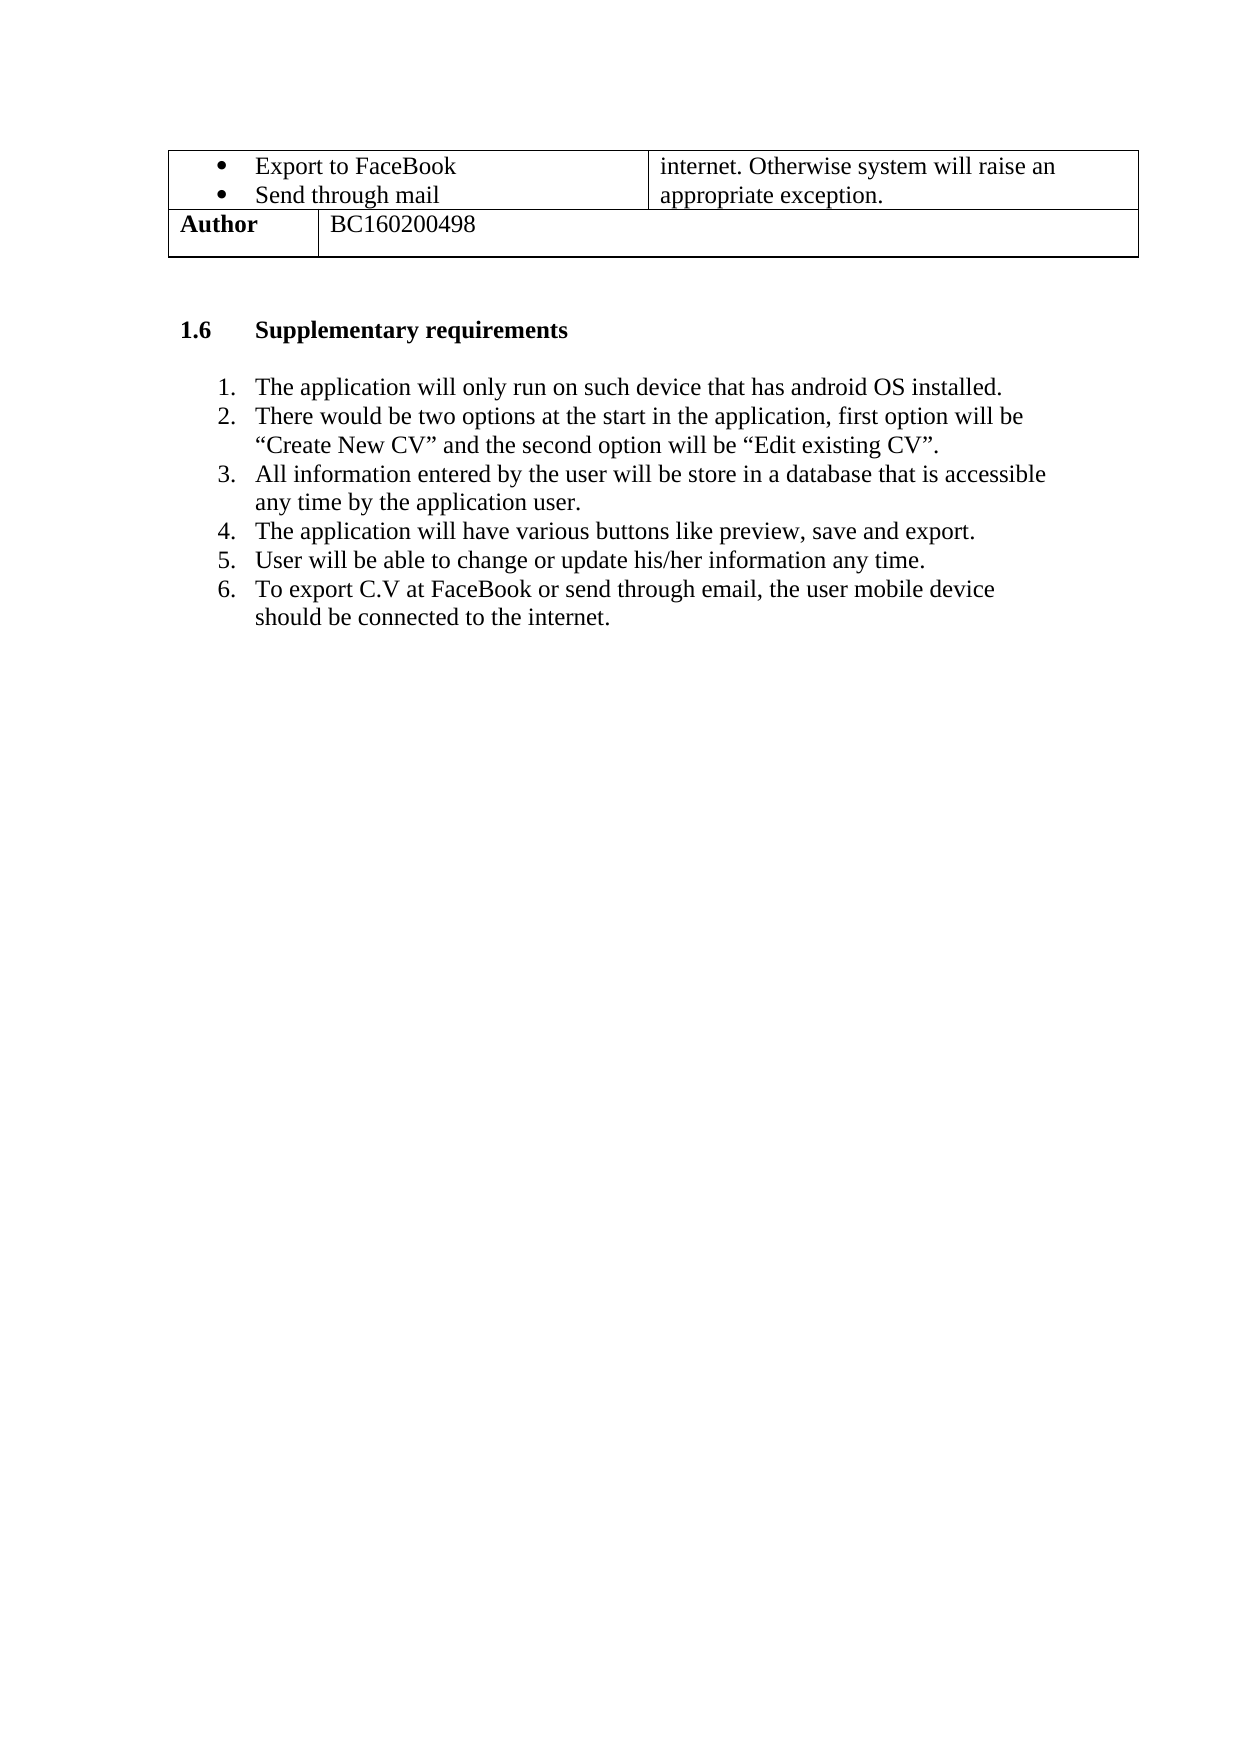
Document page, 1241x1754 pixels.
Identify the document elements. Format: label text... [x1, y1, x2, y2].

text 1.6 Supplementary requirements [180, 315, 1060, 344]
list User will be able to change or update his/her information any time. [217, 545, 1060, 574]
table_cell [649, 151, 1138, 208]
list All information entered by the user will be store in a database that is accessible any time by the application user. [217, 459, 1060, 516]
table_cell Author [169, 210, 318, 256]
list The application will only run on such device that has android OS installed. [217, 372, 1060, 401]
list There would be two options at the start in the application, first option will be “Create New CV” and the second option will be “Edit existing CV”. [217, 401, 1060, 459]
list To export C.V at FaceBook or send through email, the user mobile device should be connected to the internet. [217, 574, 1060, 631]
list The application will have various buttons like preview, save and export. [217, 516, 1060, 545]
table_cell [169, 151, 648, 208]
table_cell BC160200498 [319, 210, 1138, 256]
